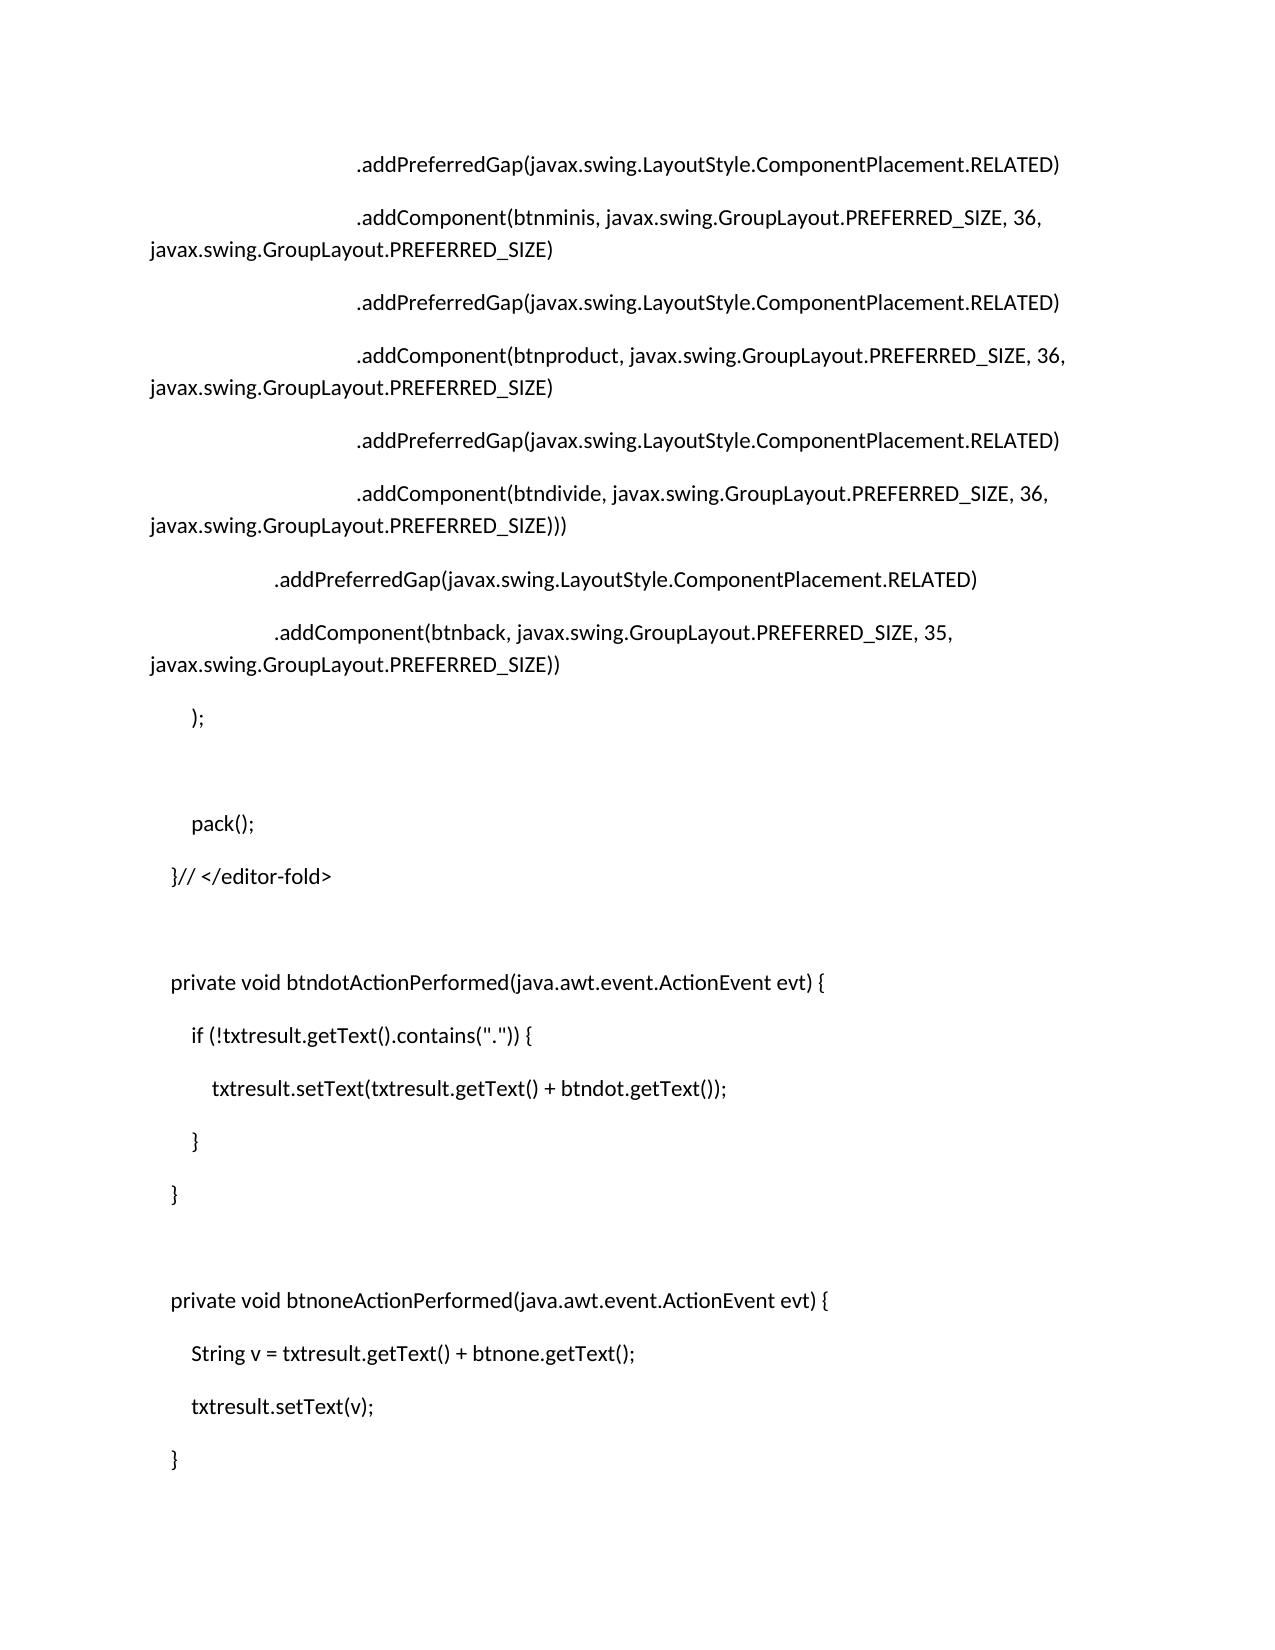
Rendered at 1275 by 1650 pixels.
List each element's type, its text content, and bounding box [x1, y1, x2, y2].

text ); [150, 703, 1125, 731]
text } [150, 1180, 1125, 1208]
text .addComponent(btnback, javax.swing.GroupLayout.PREFERRED_SIZE, 35, javax.swing.GroupLayout.PREFERRED_SIZE)) [150, 618, 1125, 678]
text .addComponent(btnminis, javax.swing.GroupLayout.PREFERRED_SIZE, 36, javax.swing.GroupLayout.PREFERRED_SIZE) [150, 203, 1125, 263]
text private void btnoneActionPerformed(java.awt.event.ActionEvent evt) { [150, 1286, 1125, 1314]
text String v = txtresult.getText() + btnone.getText(); [150, 1339, 1125, 1367]
text txtresult.setText(txtresult.getText() + btndot.getText()); [150, 1074, 1125, 1102]
text .addComponent(btnproduct, javax.swing.GroupLayout.PREFERRED_SIZE, 36, javax.swing.GroupLayout.PREFERRED_SIZE) [150, 341, 1125, 401]
text } [150, 1127, 1125, 1155]
text }// </editor-fold> [150, 862, 1125, 890]
text .addComponent(btndivide, javax.swing.GroupLayout.PREFERRED_SIZE, 36, javax.swing.GroupLayout.PREFERRED_SIZE))) [150, 479, 1125, 540]
text txtresult.setText(v); [150, 1392, 1125, 1420]
text pack(); [150, 809, 1125, 837]
text .addPreferredGap(javax.swing.LayoutStyle.ComponentPlacement.RELATED) [150, 288, 1125, 316]
text } [150, 1445, 1125, 1473]
text if (!txtresult.getText().contains(".")) { [150, 1021, 1125, 1049]
text .addPreferredGap(javax.swing.LayoutStyle.ComponentPlacement.RELATED) [150, 426, 1125, 454]
text .addPreferredGap(javax.swing.LayoutStyle.ComponentPlacement.RELATED) [150, 565, 1125, 593]
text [150, 150, 1125, 178]
text private void btndotActionPerformed(java.awt.event.ActionEvent evt) { [150, 968, 1125, 996]
